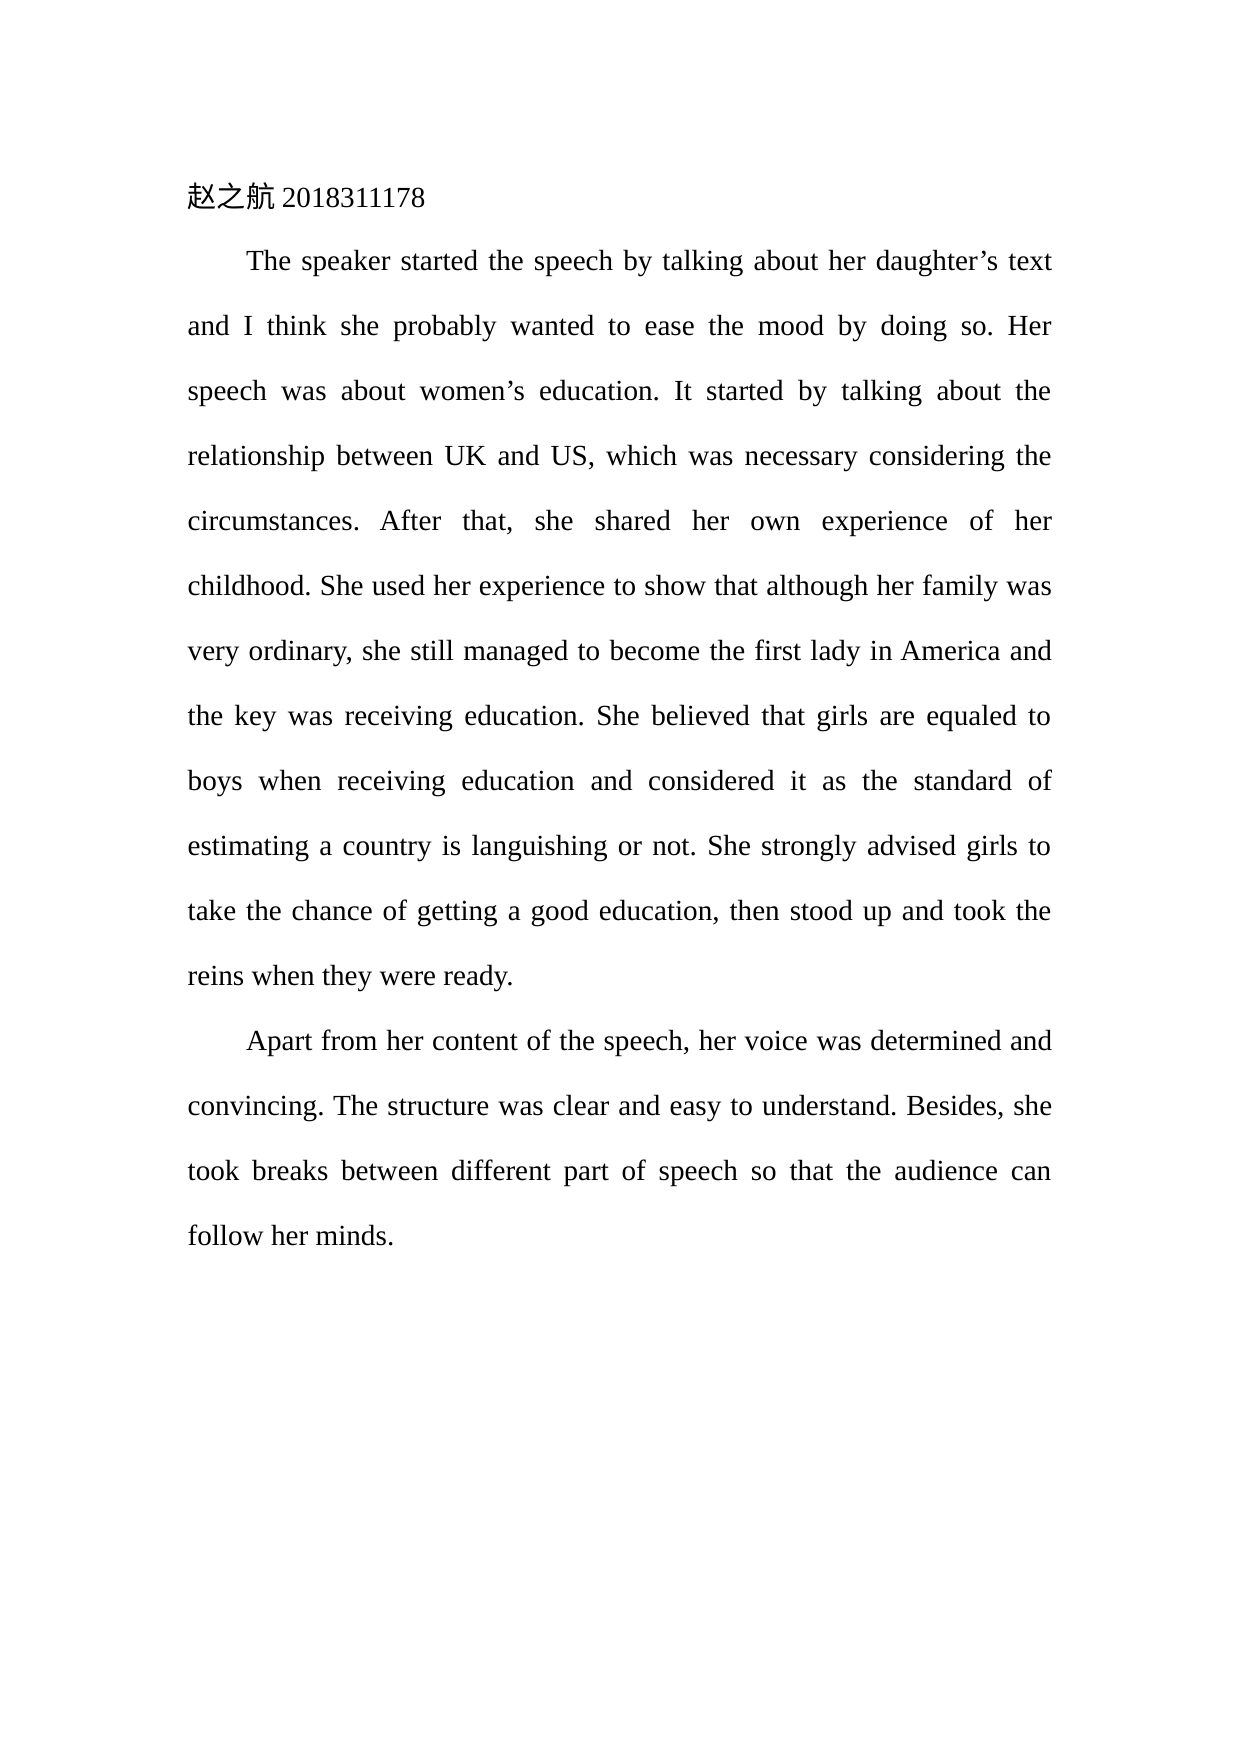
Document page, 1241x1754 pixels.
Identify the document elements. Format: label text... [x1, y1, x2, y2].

text 赵之航 2018311178 [187, 162, 1053, 227]
text The speaker started the speech by talking about her daughter’s text and I think she probably wanted to ease the mood by doing so. Her speech was about women’s education. It started by talking about the relationship between UK and US, which was necessary considering the circumstances. After that, she shared her own experience of her childhood. She used her experience to show that although her family was very ordinary, she still managed to become the first lady in America and the key was receiving education. She believed that girls are equaled to boys when receiving education and considered it as the standard of estimating a country is languishing or not. She strongly advised girls to take the chance of getting a good education, then stood up and took the reins when they were ready. [187, 227, 1053, 1007]
text Apart from her content of the speech, her voice was determined and convincing. The structure was clear and easy to understand. Besides, she took breaks between different part of speech so that the audience can follow her minds. [187, 1007, 1053, 1267]
